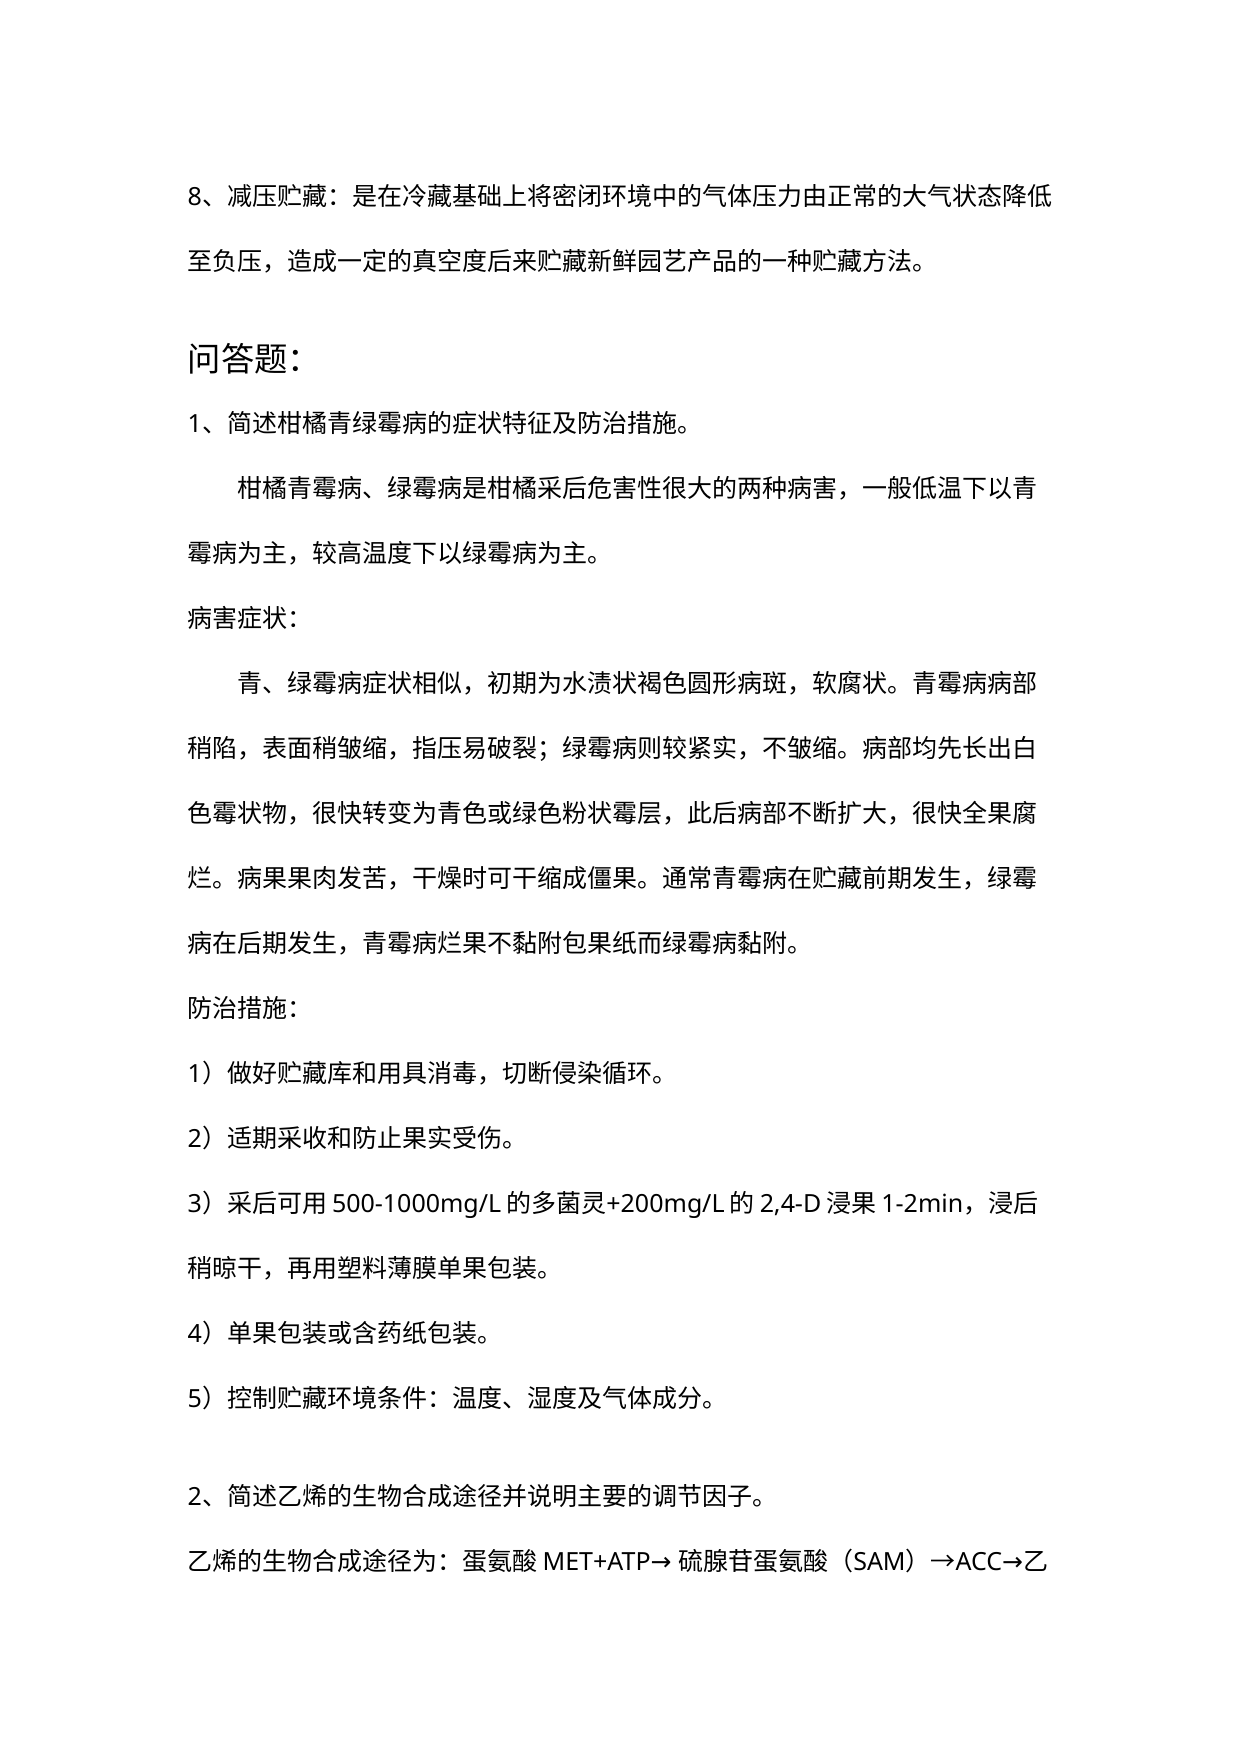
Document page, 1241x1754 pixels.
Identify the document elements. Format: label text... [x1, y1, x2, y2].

text 防治措施： [187, 974, 1053, 1039]
text 8、减压贮藏：是在冷藏基础上将密闭环境中的气体压力由正常的大气状态降低至负压，造成一定的真空度后来贮藏新鲜园艺产品的一种贮藏方法。 [187, 162, 1053, 292]
text 柑橘青霉病、绿霉病是柑橘采后危害性很大的两种病害，一般低温下以青霉病为主，较高温度下以绿霉病为主。 [187, 454, 1053, 584]
text 2、简述乙烯的生物合成途径并说明主要的调节因子。 [187, 1462, 1053, 1527]
text 问答题： [187, 324, 1053, 389]
text 3）采后可用500-1000mg/L的多菌灵+200mg/L的2,4-D浸果1-2min，浸后稍晾干，再用塑料薄膜单果包装。 [187, 1169, 1053, 1299]
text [187, 1527, 1053, 1592]
text 4）单果包装或含药纸包装。 [187, 1299, 1053, 1364]
text 5）控制贮藏环境条件：温度、湿度及气体成分。 [187, 1364, 1053, 1429]
text 1、简述柑橘青绿霉病的症状特征及防治措施。 [187, 389, 1053, 454]
text 2）适期采收和防止果实受伤。 [187, 1104, 1053, 1169]
text 1）做好贮藏库和用具消毒，切断侵染循环。 [187, 1039, 1053, 1104]
text 青、绿霉病症状相似，初期为水渍状褐色圆形病斑，软腐状。青霉病病部稍陷，表面稍皱缩，指压易破裂；绿霉病则较紧实，不皱缩。病部均先长出白色霉状物，很快转变为青色或绿色粉状霉层，此后病部不断扩大，很快全果腐烂。病果果肉发苦，干燥时可干缩成僵果。通常青霉病在贮藏前期发生，绿霉病在后期发生，青霉病烂果不黏附包果纸而绿霉病黏附。 [187, 649, 1053, 974]
text 病害症状： [187, 584, 1053, 649]
